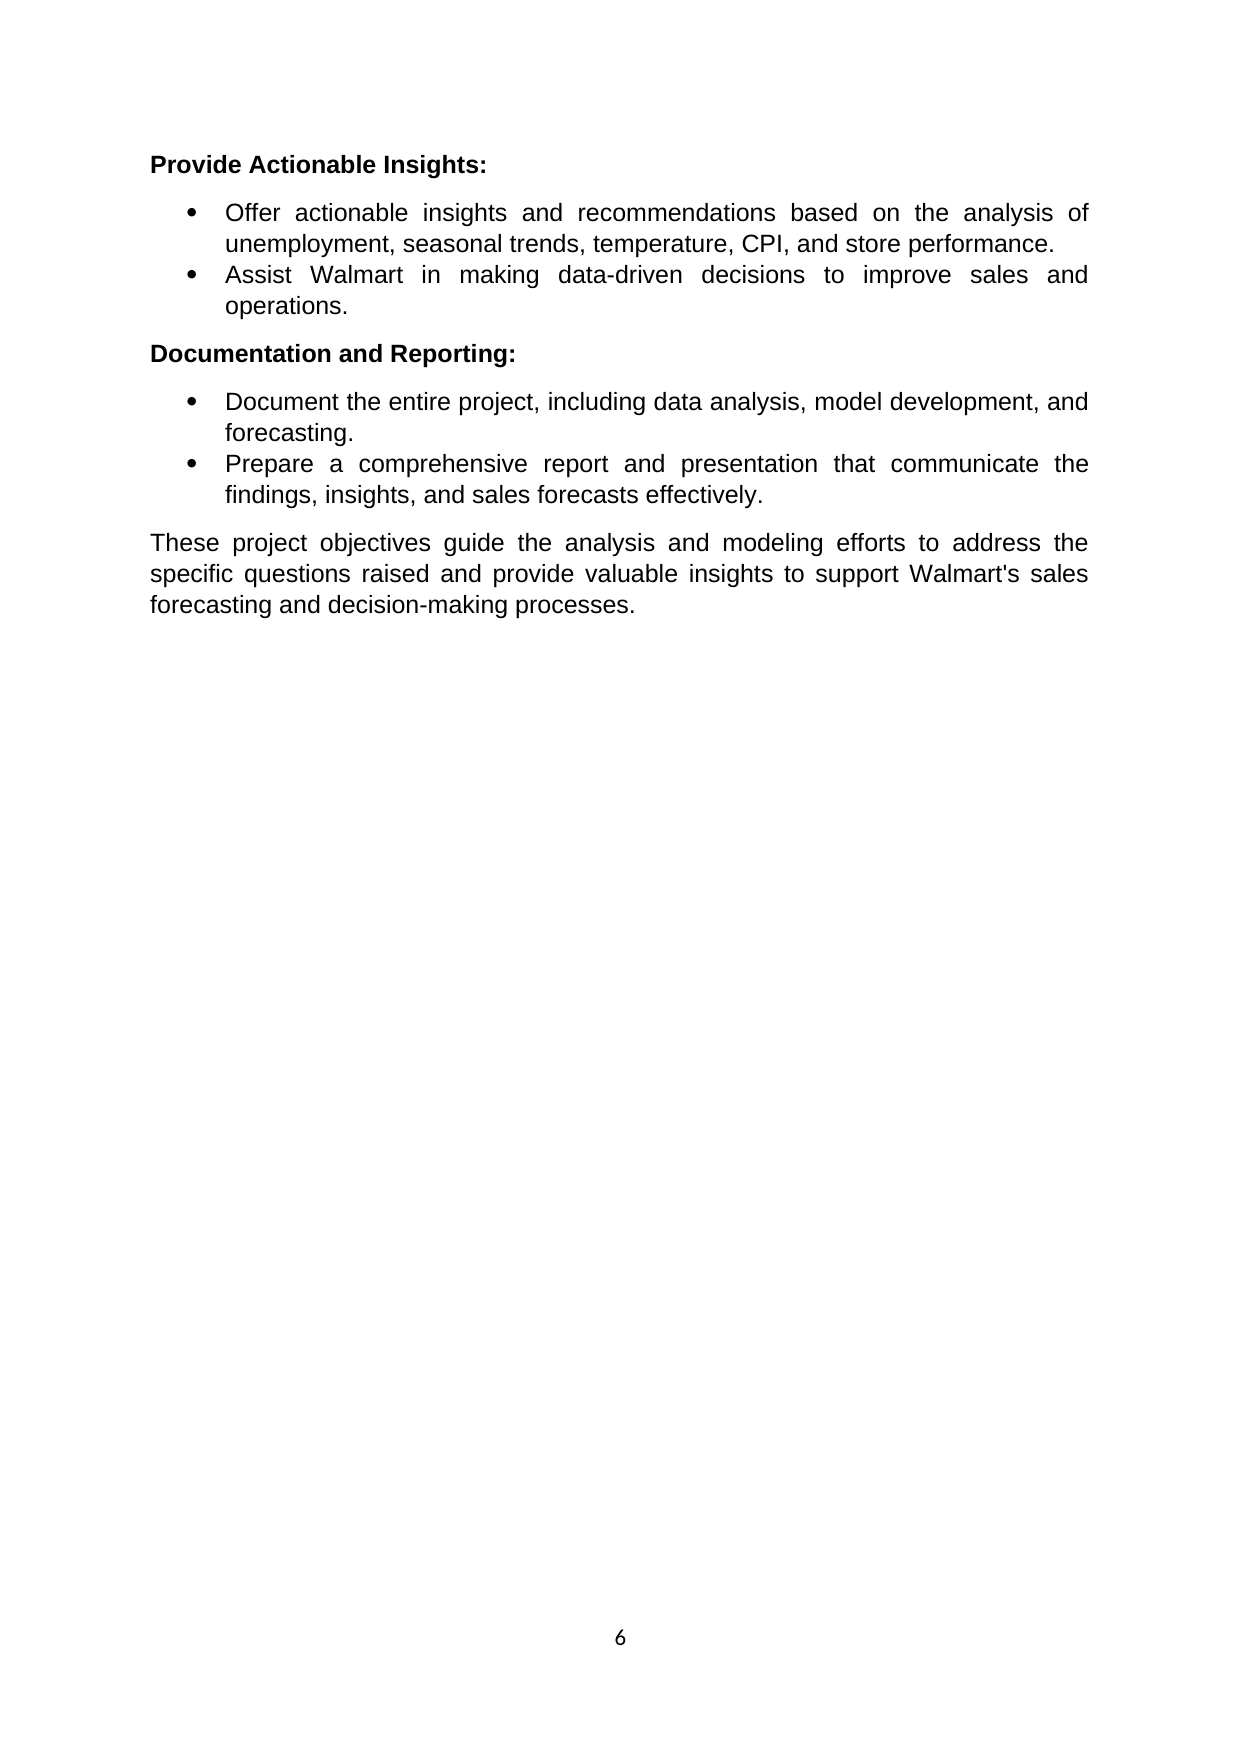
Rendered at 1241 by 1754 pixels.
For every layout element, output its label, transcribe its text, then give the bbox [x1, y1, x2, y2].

list Prepare a comprehensive report and presentation that communicate the findings, insights, and sales forecasts effectively. [187, 449, 1090, 508]
text Provide Actionable Insights: [150, 150, 1090, 179]
list Offer actionable insights and recommendations based on the analysis of unemployment, seasonal trends, temperature, CPI, and store performance. [187, 198, 1090, 258]
list Assist Walmart in making data-driven decisions to improve sales and operations. [187, 260, 1090, 320]
text Documentation and Reporting: [150, 339, 1090, 367]
list Document the entire project, including data analysis, model development, and forecasting. [187, 386, 1090, 446]
text These project objectives guide the analysis and modeling efforts to address the specific questions raised and provide valuable insights to support Walmart's sales forecasting and decision-making processes. [150, 527, 1090, 618]
